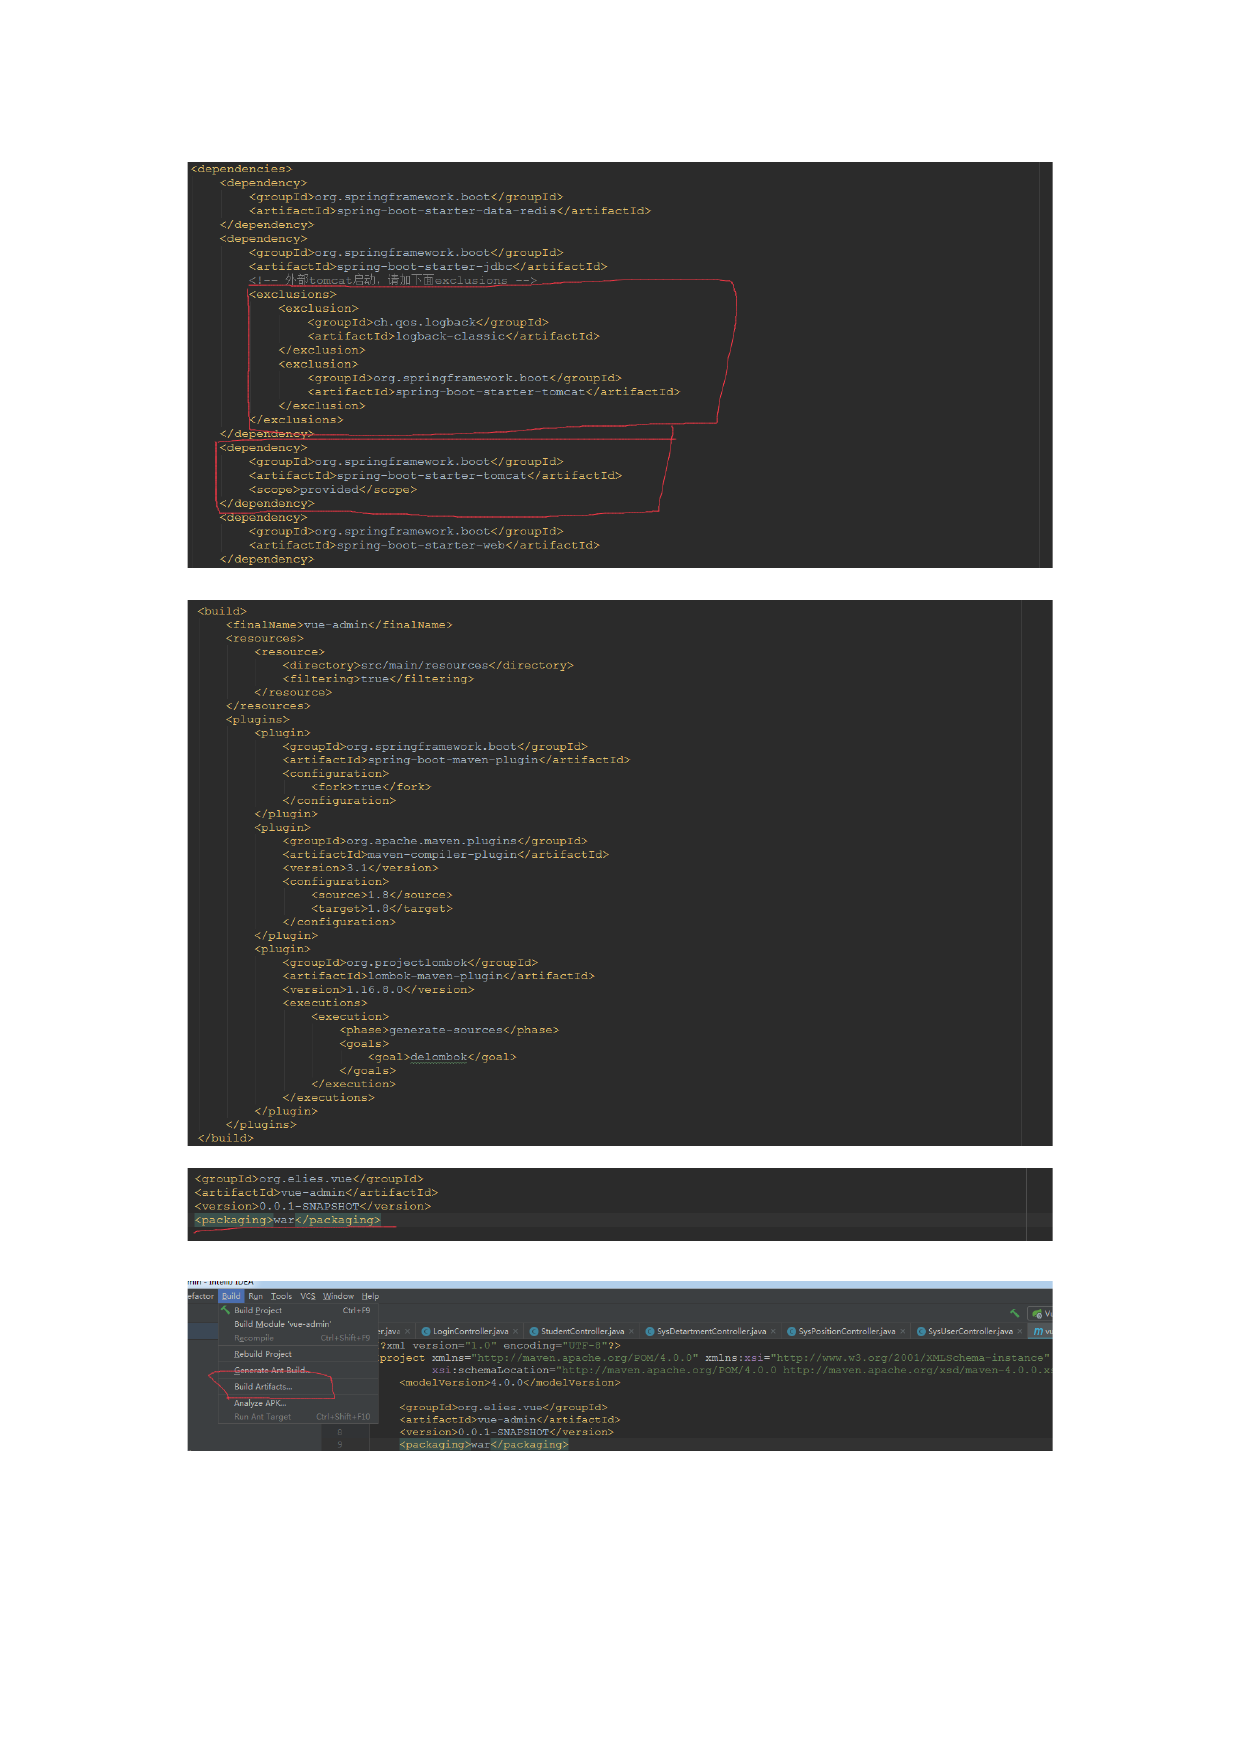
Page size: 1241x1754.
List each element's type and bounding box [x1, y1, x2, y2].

picture [187, 600, 1053, 1146]
picture [187, 1281, 1053, 1451]
picture [187, 162, 1053, 568]
picture [187, 1168, 1053, 1241]
